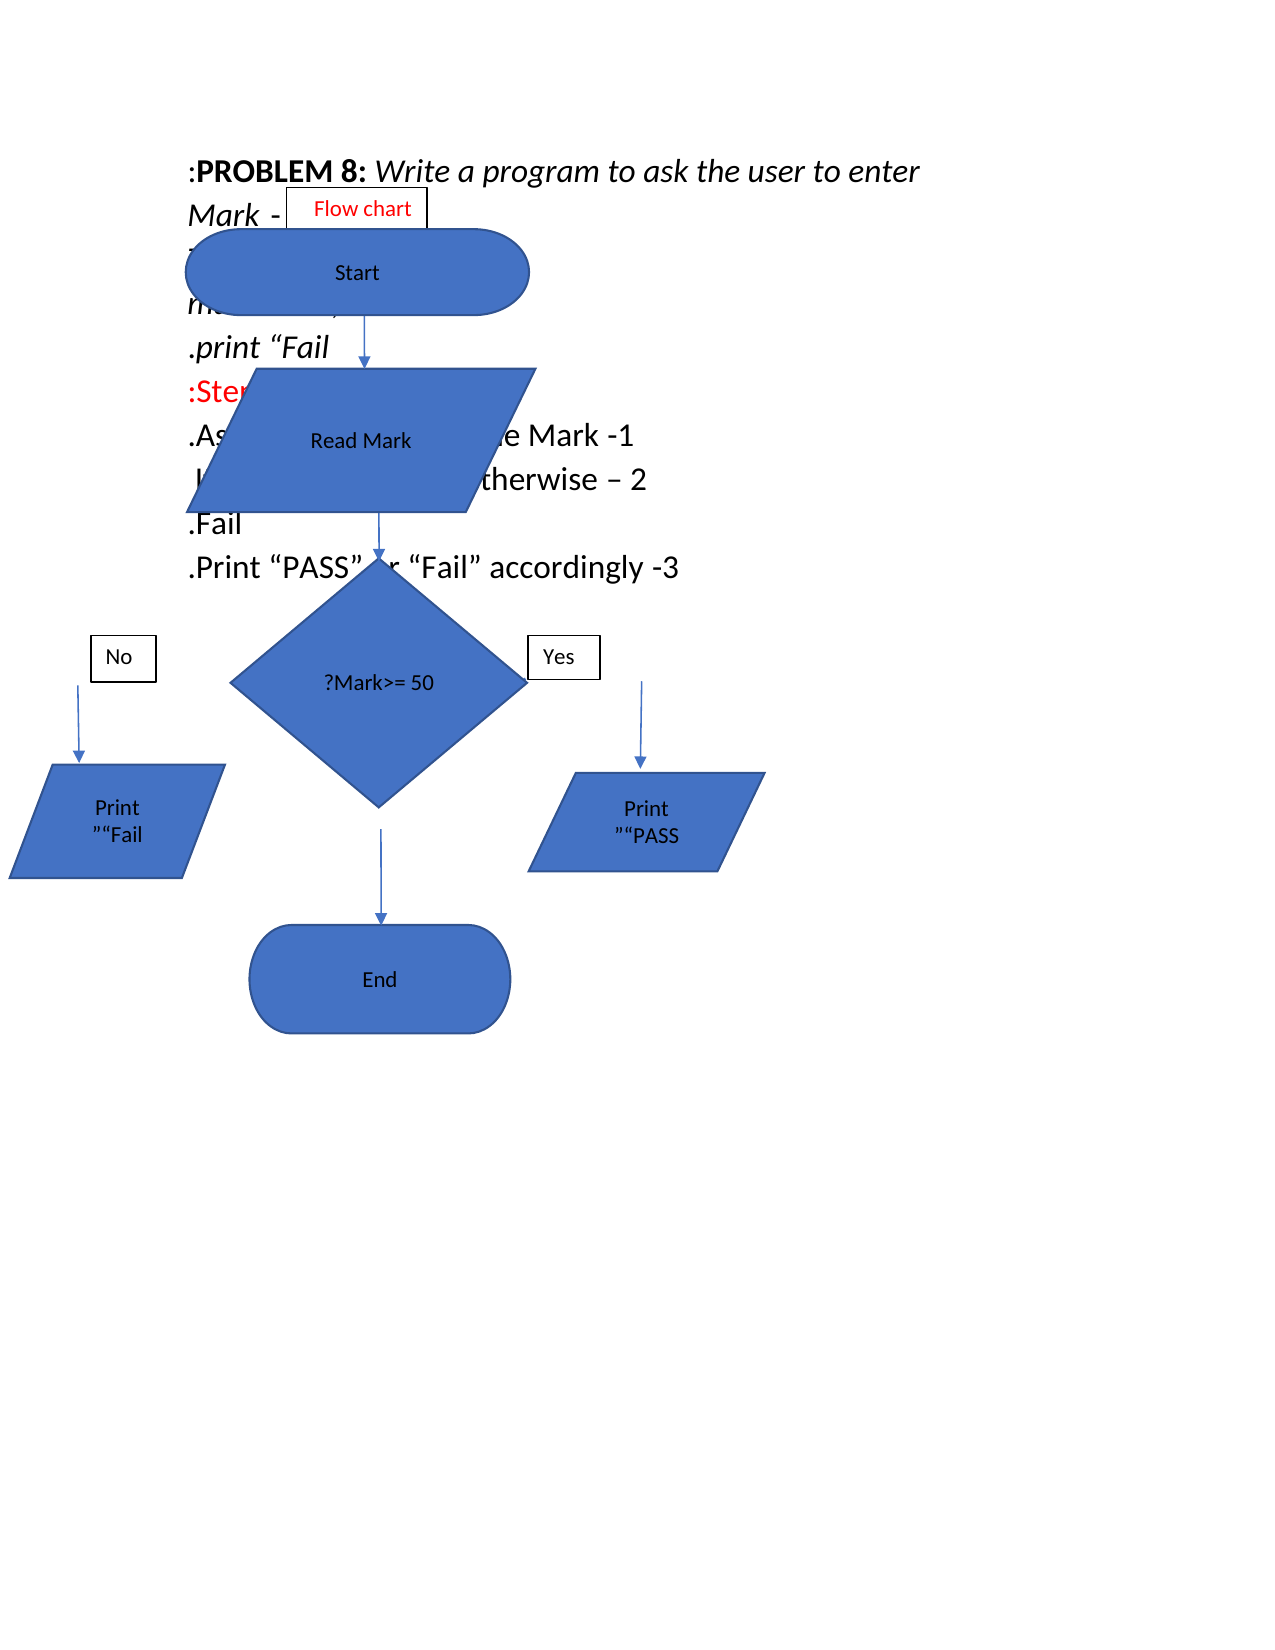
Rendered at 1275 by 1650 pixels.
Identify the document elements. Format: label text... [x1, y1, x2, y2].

text PROBLEM 8: Write a program to ask the user to enter: - Mark Then Print “PASS” if the mark>= 50, otherwise print “Fail. Steps: 1- Ask the use to enter the Mark. 2 – If mark >= 50 PASS, otherwise Fail. 3- Print “PASS” or “Fail” accordingly. [187, 150, 1087, 586]
